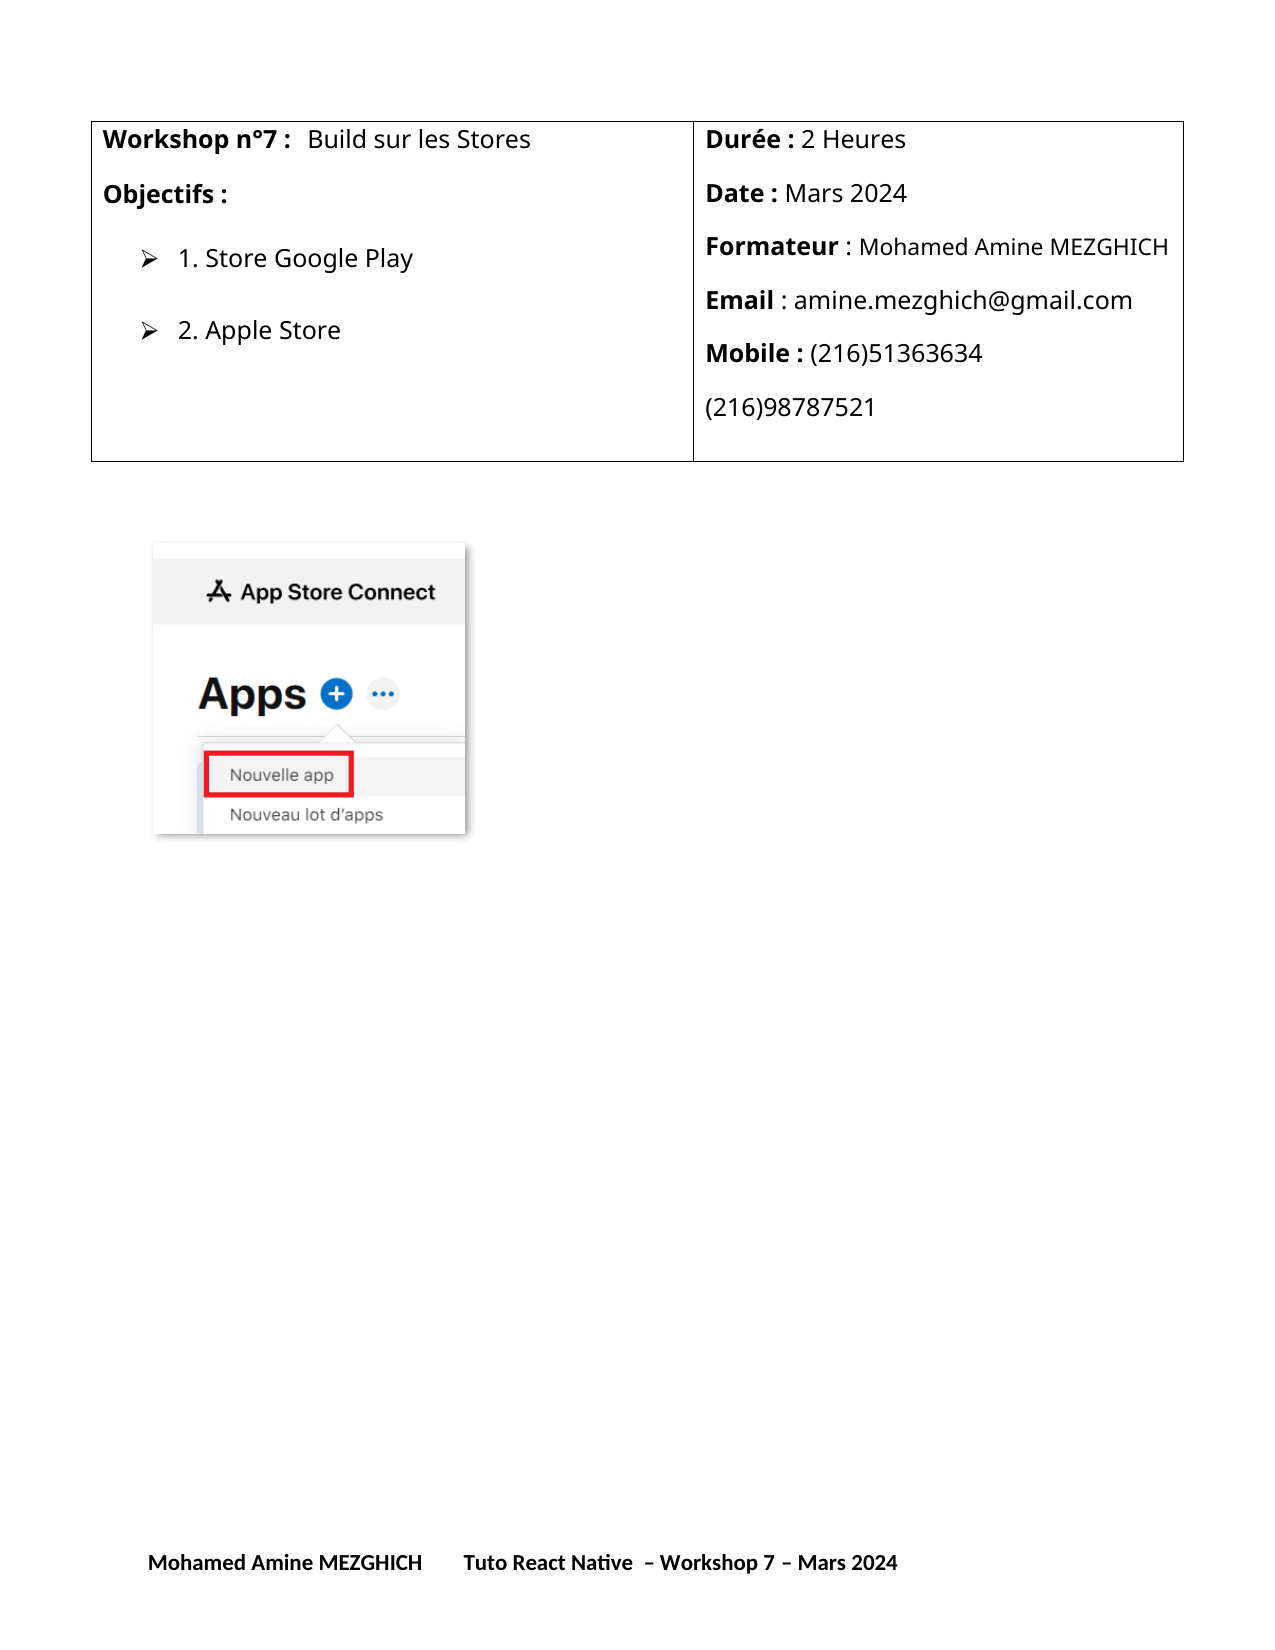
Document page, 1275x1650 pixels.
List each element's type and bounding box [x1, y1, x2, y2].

picture [153, 543, 465, 834]
